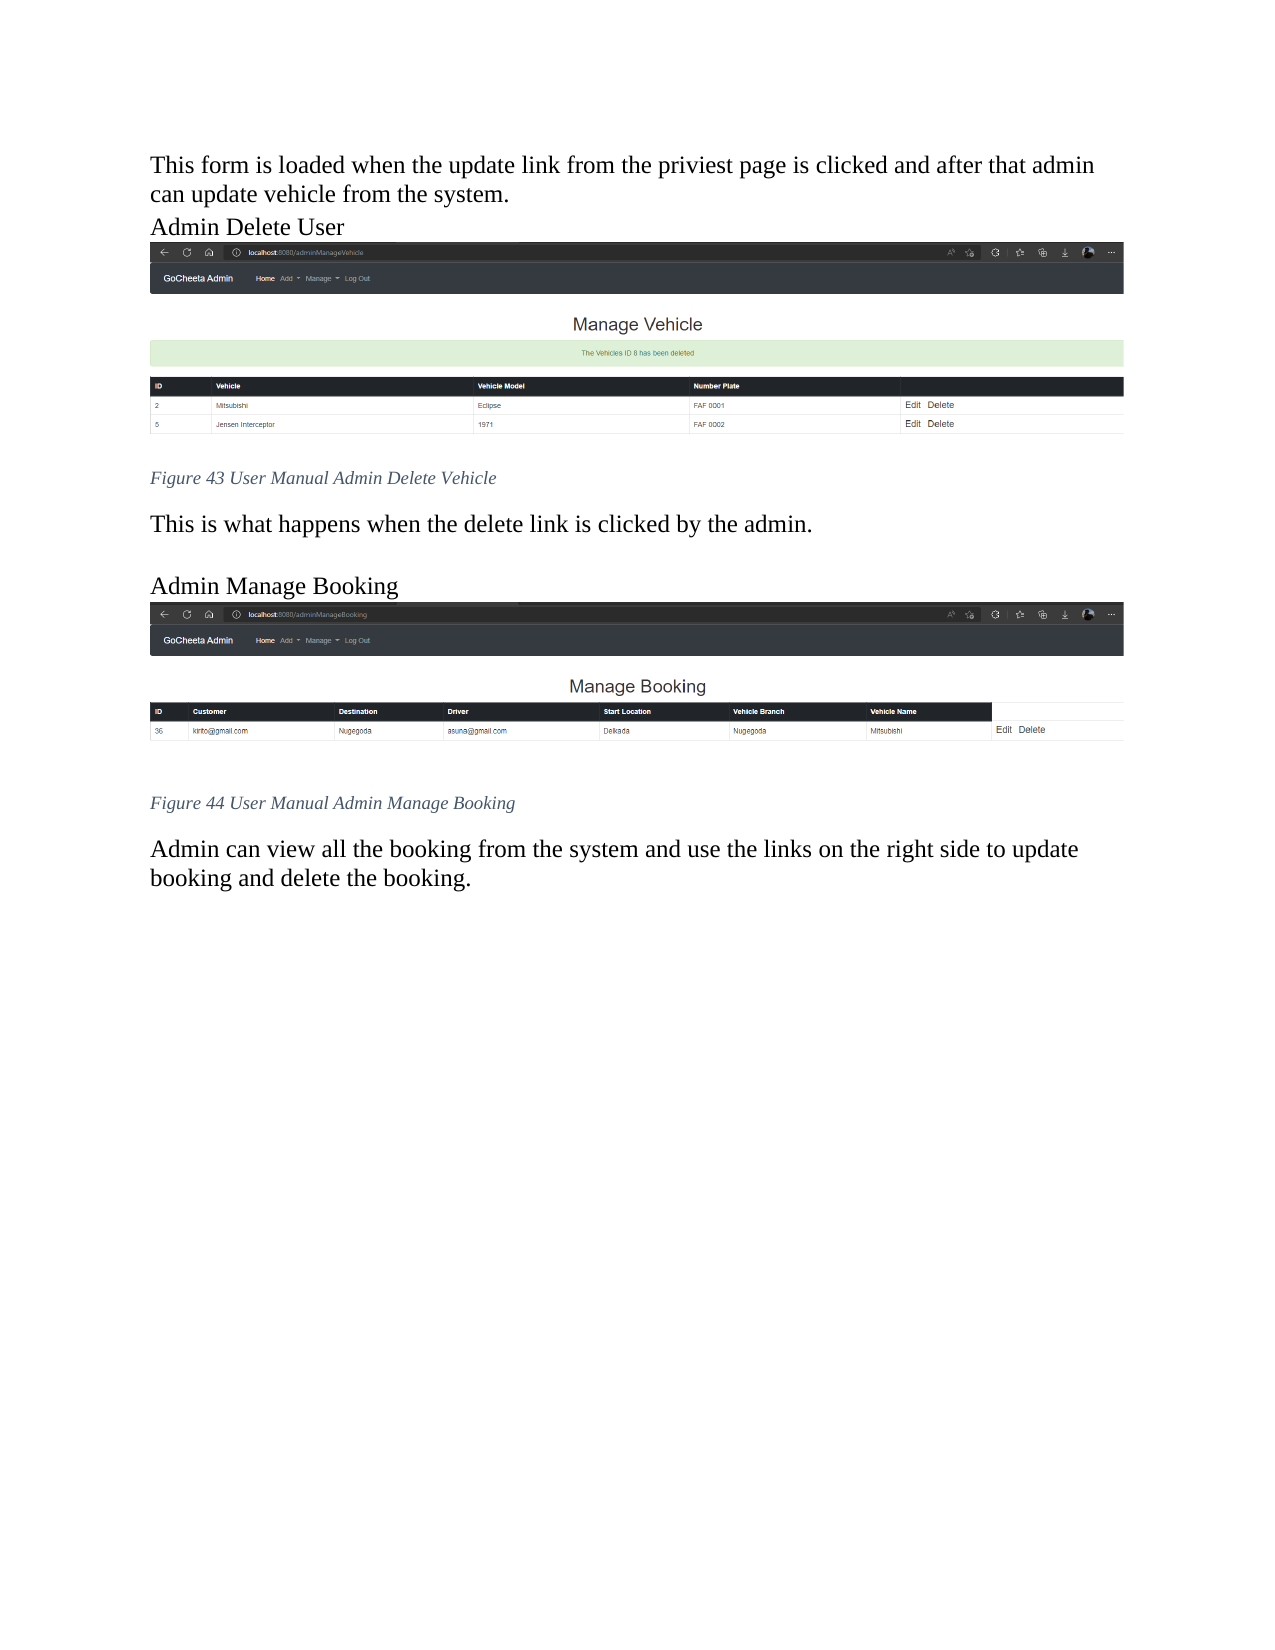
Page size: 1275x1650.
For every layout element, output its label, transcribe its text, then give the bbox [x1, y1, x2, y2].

text This is what happens when the delete link is clicked by the admin. [150, 509, 1125, 538]
text Admin can view all the booking from the system and use the links on the right side to update booking and delete the booking. [150, 834, 1125, 892]
subtitle Admin Delete User [150, 212, 1125, 240]
subtitle Admin Manage Booking [150, 571, 1125, 600]
picture [150, 242, 1124, 468]
text This form is loaded when the update link from the priviest page is clicked and after that admin can update vehicle from the system. [150, 150, 1125, 207]
picture [150, 602, 1124, 792]
